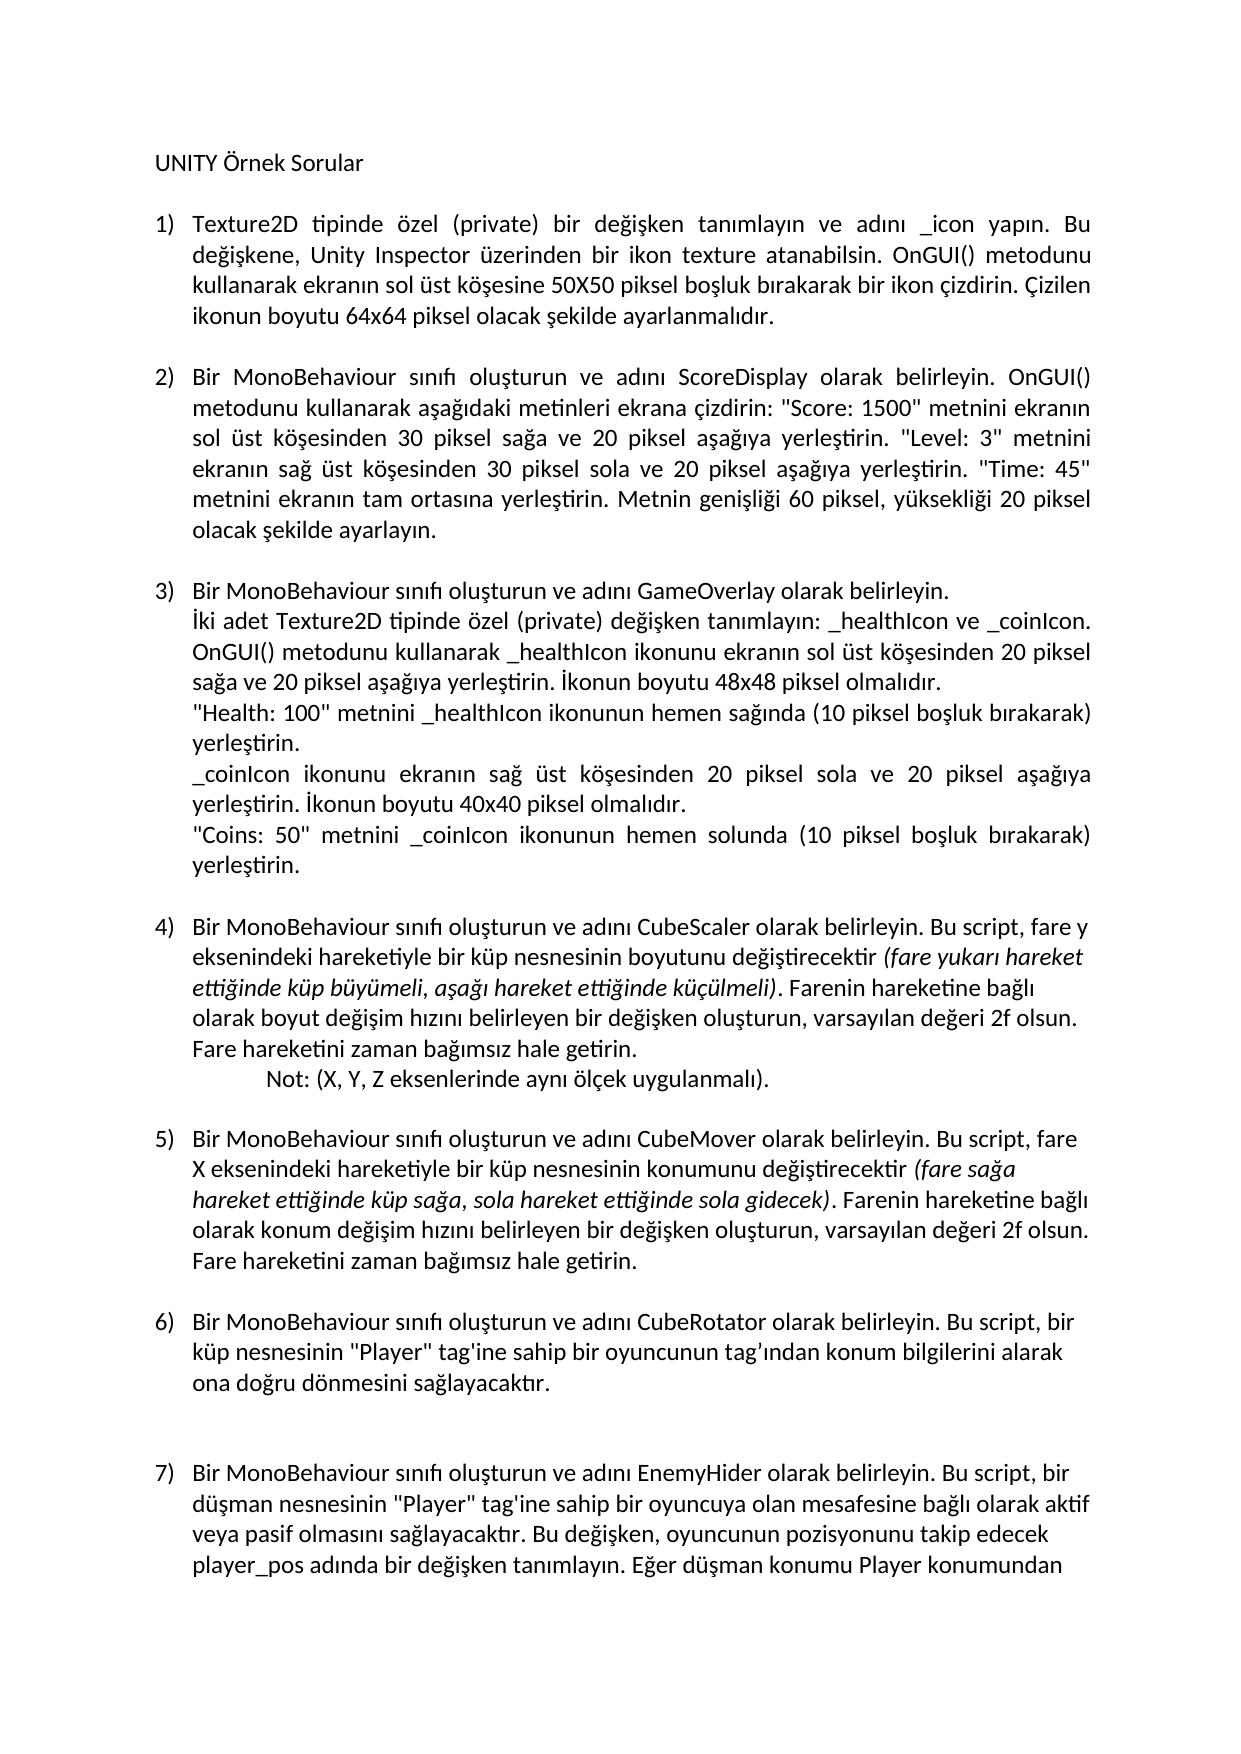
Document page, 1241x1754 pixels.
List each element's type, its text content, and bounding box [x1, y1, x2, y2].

list Bir MonoBehaviour sınıfı oluşturun ve adını CubeScaler olarak belirleyin. Bu script, fare y eksenindeki hareketiyle bir küp nesnesinin boyutunu değiştirecektir (fare yukarı hareket ettiğinde küp büyümeli, aşağı hareket ettiğinde küçülmeli). Farenin hareketine bağlı olarak boyut değişim hızını belirleyen bir değişken oluşturun, varsayılan değeri 2f olsun. Fare hareketini zaman bağımsız hale getirin. [154, 911, 1093, 1063]
text Not: (X, Y, Z eksenlerinde aynı ölçek uygulanmalı). [192, 1063, 1093, 1094]
list Bir MonoBehaviour sınıfı oluşturun ve adını CubeMover olarak belirleyin. Bu script, fare X eksenindeki hareketiyle bir küp nesnesinin konumunu değiştirecektir (fare sağa hareket ettiğinde küp sağa, sola hareket ettiğinde sola gidecek). Farenin hareketine bağlı olarak konum değişim hızını belirleyen bir değişken oluşturun, varsayılan değeri 2f olsun. Fare hareketini zaman bağımsız hale getirin. [154, 1123, 1093, 1276]
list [154, 1457, 1093, 1579]
text "Coins: 50" metnini _coinIcon ikonunun hemen solunda (10 piksel boşluk bırakarak) yerleştirin. [192, 819, 1093, 880]
text İki adet Texture2D tipinde özel (private) değişken tanımlayın: _healthIcon ve _coinIcon. OnGUI() metodunu kullanarak _healthIcon ikonunu ekranın sol üst köşesinden 20 piksel sağa ve 20 piksel aşağıya yerleştirin. İkonun boyutu 48x48 piksel olmalıdır. [192, 605, 1093, 697]
text UNITY Örnek Sorular [154, 148, 1093, 178]
list Bir MonoBehaviour sınıfı oluşturun ve adını GameOverlay olarak belirleyin. [154, 575, 1093, 605]
text _coinIcon ikonunu ekranın sağ üst köşesinden 20 piksel sola ve 20 piksel aşağıya yerleştirin. İkonun boyutu 40x40 piksel olmalıdır. [192, 758, 1093, 819]
text "Health: 100" metnini _healthIcon ikonunun hemen sağında (10 piksel boşluk bırakarak) yerleştirin. [192, 697, 1093, 758]
list Bir MonoBehaviour sınıfı oluşturun ve adını CubeRotator olarak belirleyin. Bu script, bir küp nesnesinin "Player" tag'ine sahip bir oyuncunun tag’ından konum bilgilerini alarak ona doğru dönmesini sağlayacaktır. [154, 1306, 1093, 1398]
list Bir MonoBehaviour sınıfı oluşturun ve adını ScoreDisplay olarak belirleyin. OnGUI() metodunu kullanarak aşağıdaki metinleri ekrana çizdirin: "Score: 1500" metnini ekranın sol üst köşesinden 30 piksel sağa ve 20 piksel aşağıya yerleştirin. "Level: 3" metnini ekranın sağ üst köşesinden 30 piksel sola ve 20 piksel aşağıya yerleştirin. "Time: 45" metnini ekranın tam ortasına yerleştirin. Metnin genişliği 60 piksel, yüksekliği 20 piksel olacak şekilde ayarlayın. [154, 361, 1093, 544]
list Texture2D tipinde özel (private) bir değişken tanımlayın ve adını _icon yapın. Bu değişkene, Unity Inspector üzerinden bir ikon texture atanabilsin. OnGUI() metodunu kullanarak ekranın sol üst köşesine 50X50 piksel boşluk bırakarak bir ikon çizdirin. Çizilen ikonun boyutu 64x64 piksel olacak şekilde ayarlanmalıdır. [154, 209, 1093, 331]
